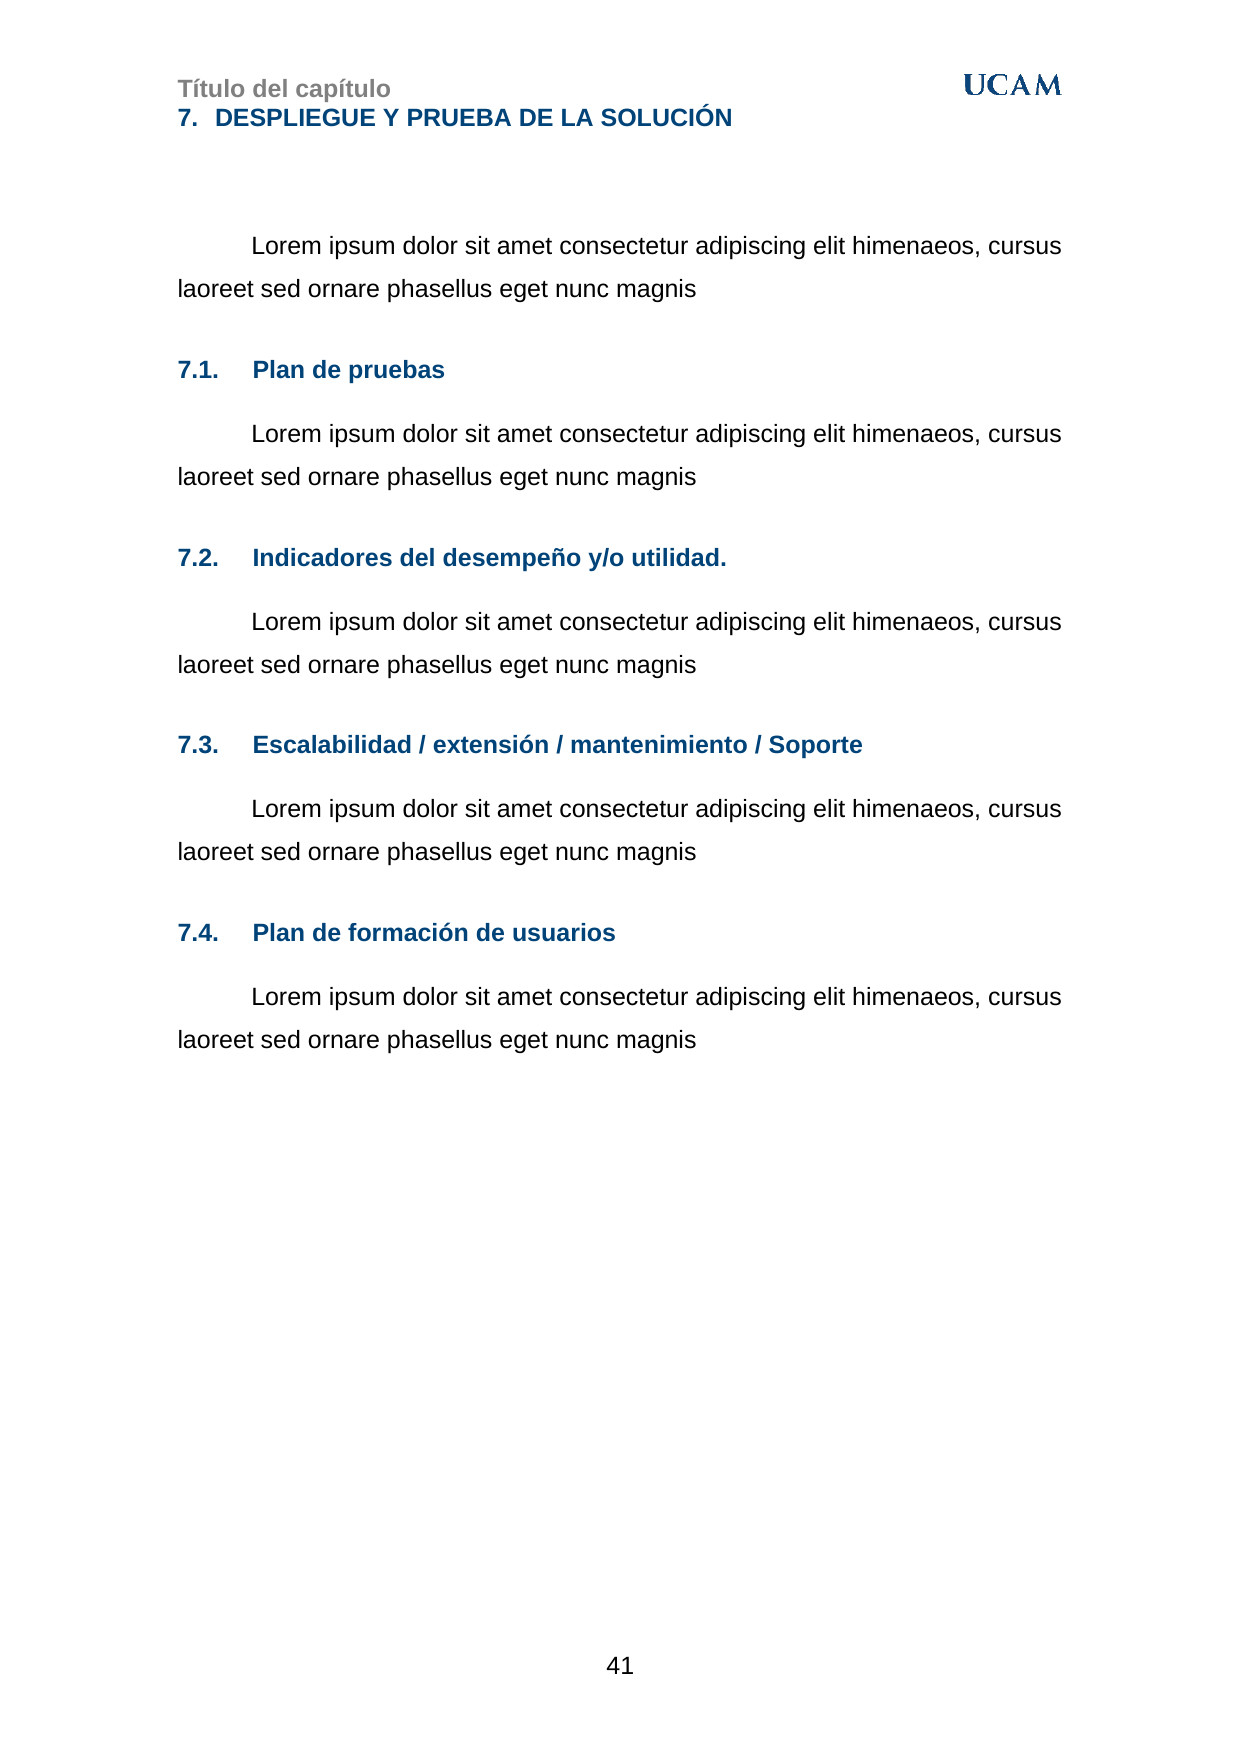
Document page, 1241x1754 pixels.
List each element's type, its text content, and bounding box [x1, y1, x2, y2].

text Lorem ipsum dolor sit amet consectetur adipiscing elit himenaeos, cursus laoreet sed ornare phasellus eget nunc magnis [177, 982, 1063, 1054]
subtitle Plan de pruebas [177, 355, 1063, 384]
subtitle Indicadores del desempeño y/o utilidad. [177, 543, 1063, 571]
text Lorem ipsum dolor sit amet consectetur adipiscing elit himenaeos, cursus laoreet sed ornare phasellus eget nunc magnis [177, 231, 1063, 303]
picture [959, 65, 1063, 101]
text Lorem ipsum dolor sit amet consectetur adipiscing elit himenaeos, cursus laoreet sed ornare phasellus eget nunc magnis [177, 419, 1063, 491]
subtitle Plan de formación de usuarios [177, 918, 1063, 947]
text Lorem ipsum dolor sit amet consectetur adipiscing elit himenaeos, cursus laoreet sed ornare phasellus eget nunc magnis [177, 607, 1063, 678]
subtitle DESPLIEGUE Y PRUEBA DE LA SOLUCIÓN [177, 103, 1063, 132]
subtitle Escalabilidad / extensión / mantenimiento / Soporte [177, 730, 1063, 759]
text Lorem ipsum dolor sit amet consectetur adipiscing elit himenaeos, cursus laoreet sed ornare phasellus eget nunc magnis [177, 794, 1063, 866]
